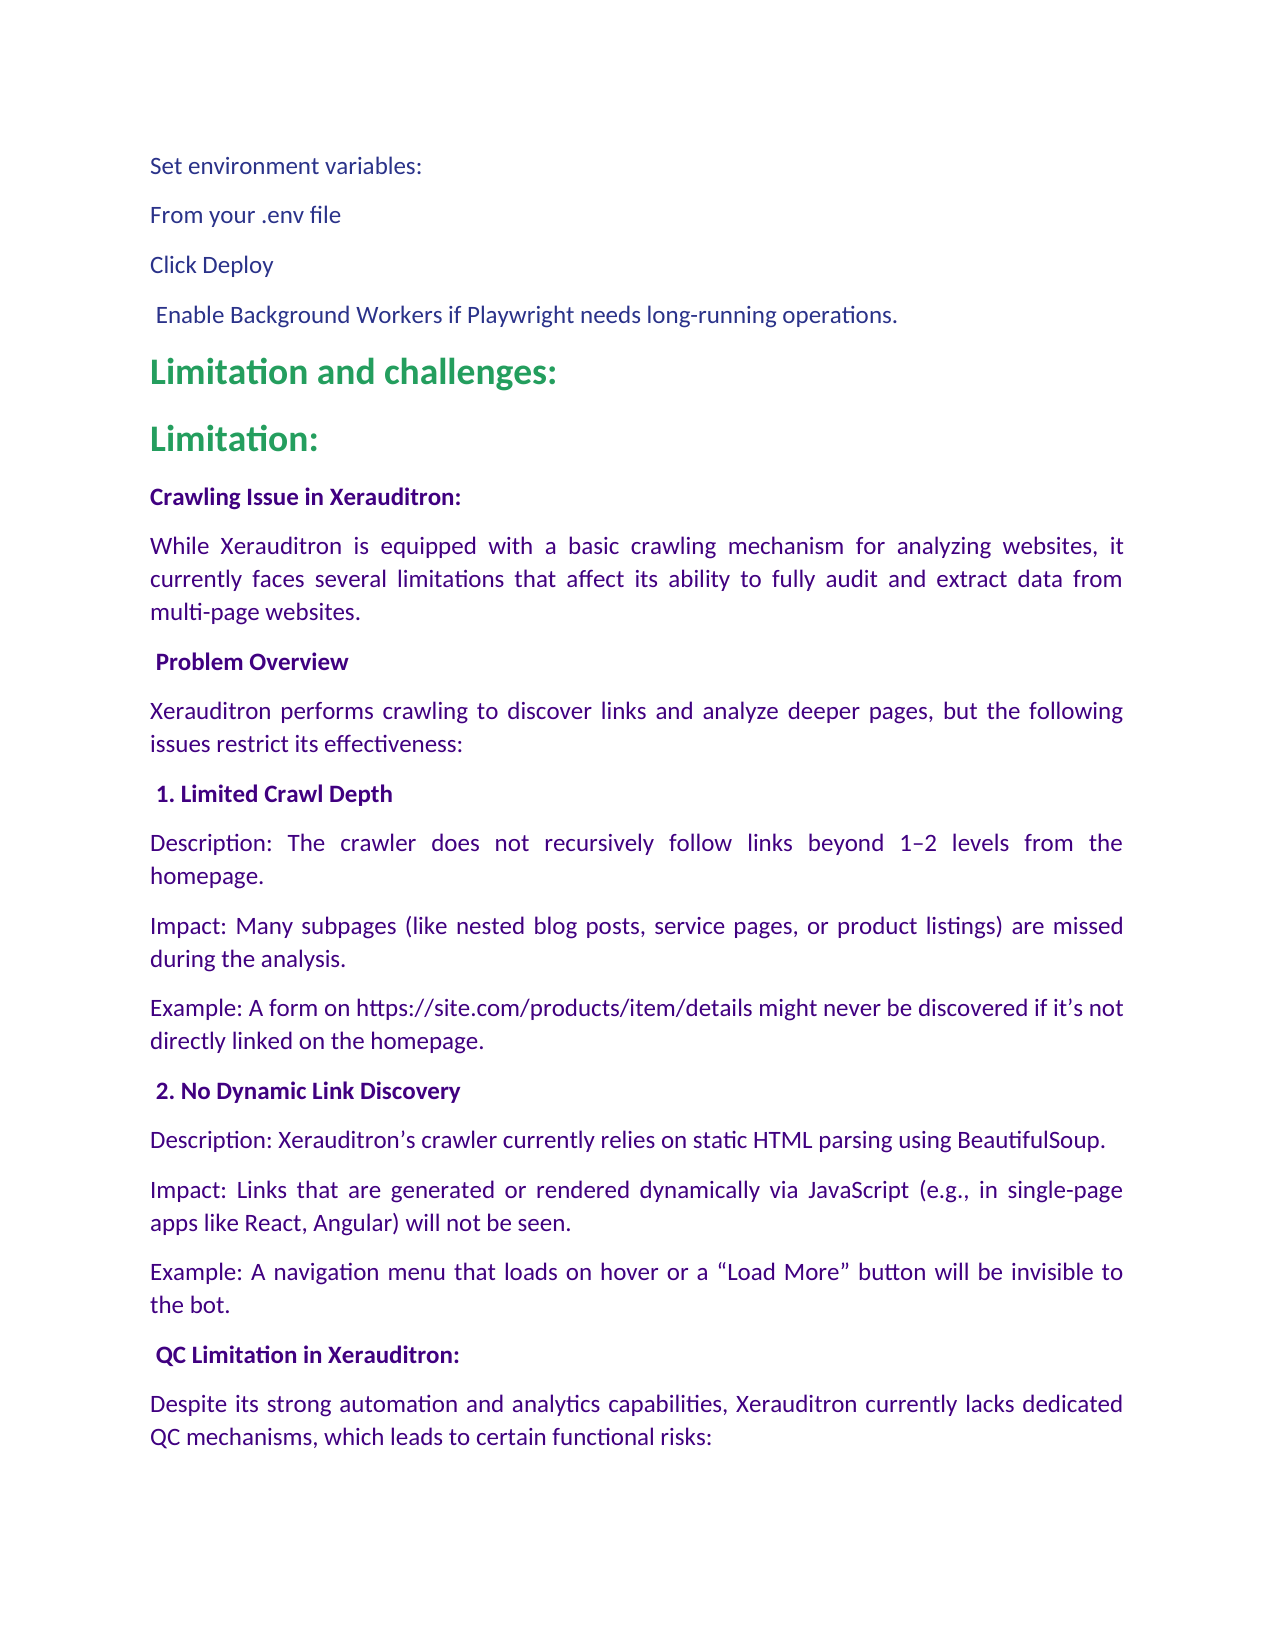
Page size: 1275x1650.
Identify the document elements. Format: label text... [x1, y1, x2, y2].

text Example: A navigation menu that loads on hover or a “Load More” button will be invisible to the bot. [150, 1256, 1125, 1320]
text From your .env file [150, 199, 1125, 230]
text Example: A form on https://site.com/products/item/details might never be discovered if it’s not directly linked on the homepage. [150, 992, 1125, 1056]
text Despite its strong automation and analytics capabilities, Xerauditron currently lacks dedicated QC mechanisms, which leads to certain functional risks: [150, 1388, 1125, 1452]
text Limitation and challenges: [150, 348, 1125, 394]
text Impact: Links that are generated or rendered dynamically via JavaScript (e.g., in single-page apps like React, Angular) will not be seen. [150, 1174, 1125, 1237]
text 1. Limited Crawl Depth [150, 778, 1125, 808]
text Impact: Many subpages (like nested blog posts, service pages, or product listings) are missed during the analysis. [150, 910, 1125, 973]
text QC Limitation in Xerauditron: [150, 1339, 1125, 1369]
text Description: Xerauditron’s crawler currently relies on static HTML parsing using BeautifulSoup. [150, 1124, 1125, 1155]
text Set environment variables: [150, 150, 1125, 181]
text 2. No Dynamic Link Discovery [150, 1075, 1125, 1105]
text While Xerauditron is equipped with a basic crawling mechanism for analyzing websites, it currently faces several limitations that affect its ability to fully audit and extract data from multi-page websites. [150, 530, 1125, 627]
text Click Deploy [150, 249, 1125, 280]
text Problem Overview [150, 646, 1125, 676]
text Limitation: [150, 414, 1125, 460]
text Crawling Issue in Xerauditron: [150, 481, 1125, 511]
text Xerauditron performs crawling to discover links and analyze deeper pages, but the following issues restrict its effectiveness: [150, 695, 1125, 759]
text Description: The crawler does not recursively follow links beyond 1–2 levels from the homepage. [150, 827, 1125, 891]
text Enable Background Workers if Playwright needs long-running operations. [150, 299, 1125, 329]
